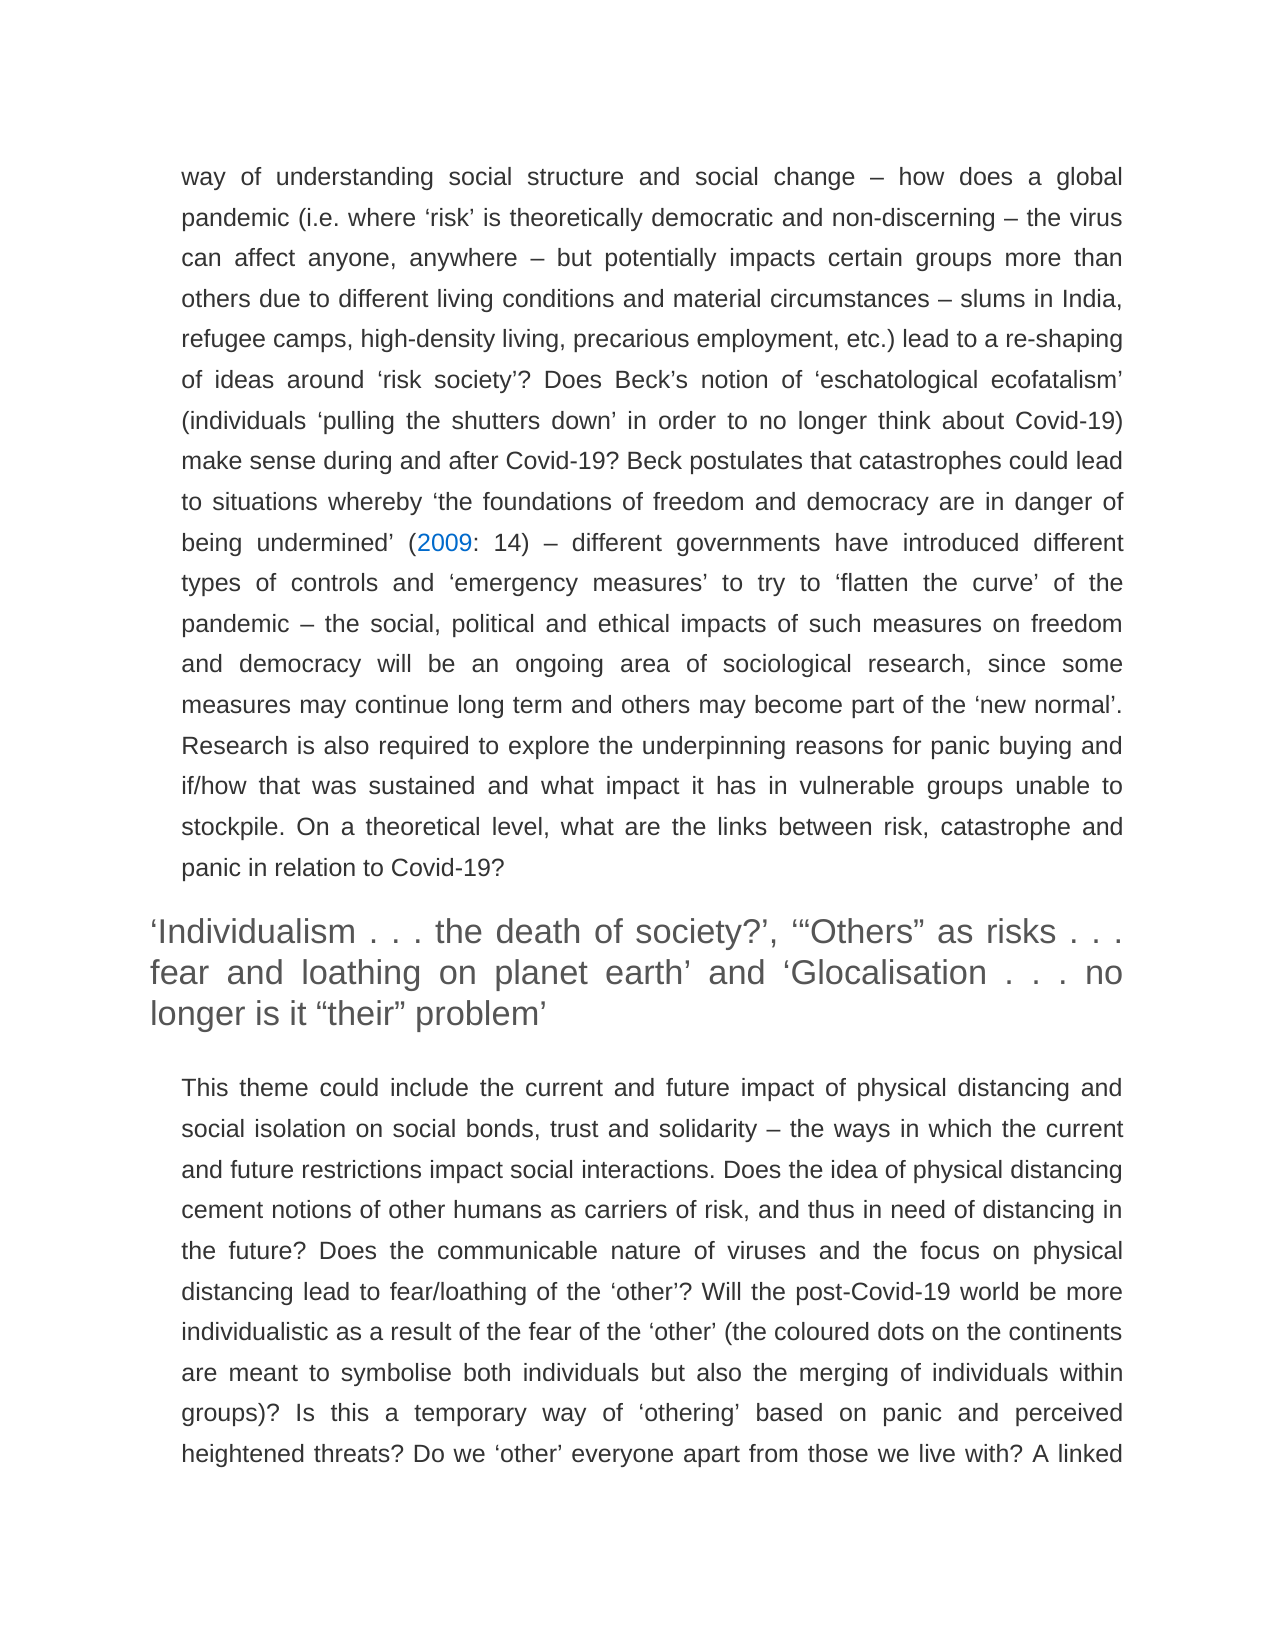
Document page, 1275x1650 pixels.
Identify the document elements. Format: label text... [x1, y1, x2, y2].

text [181, 1061, 1125, 1468]
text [181, 150, 1125, 881]
text ‘Individualism . . . the death of society?’, ‘“Others” as risks . . . fear and loathing on planet earth’ and ‘Glocalisation . . . no longer is it “their” problem’ [150, 910, 1125, 1032]
